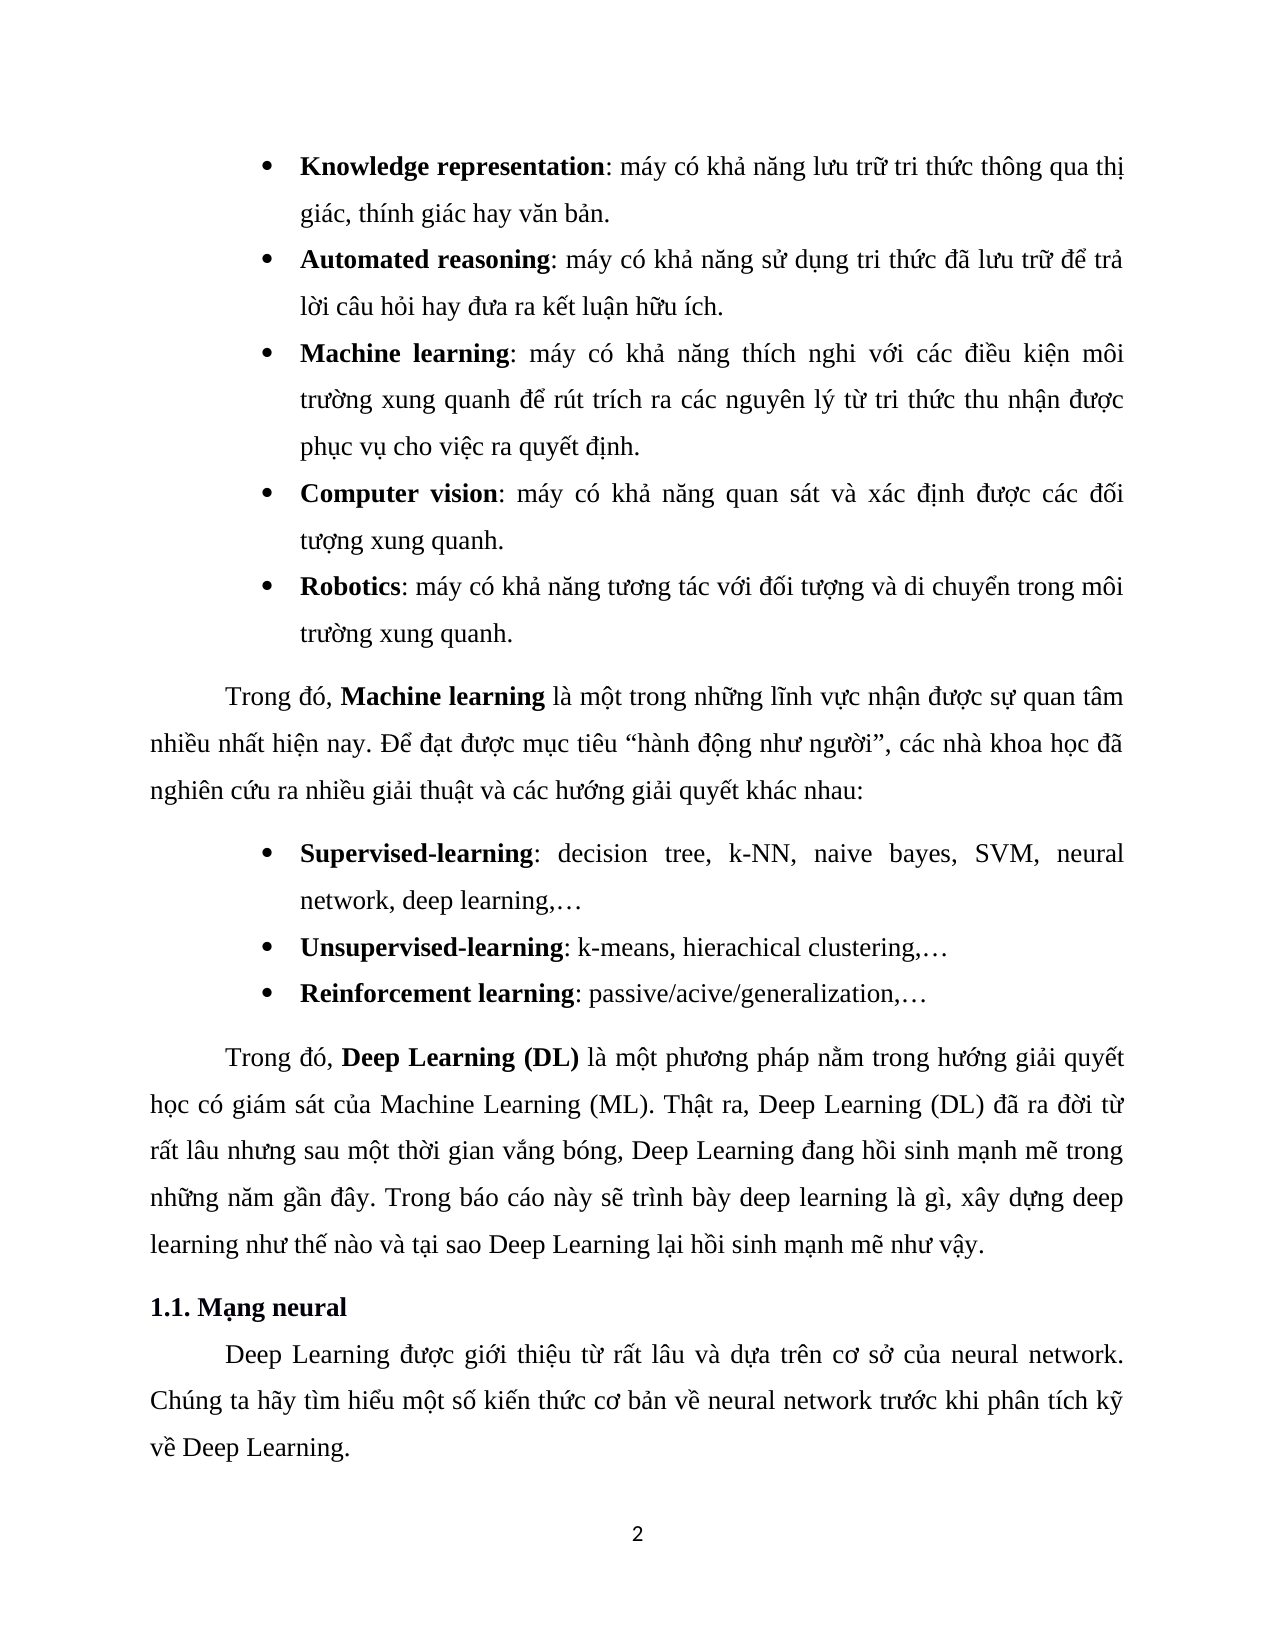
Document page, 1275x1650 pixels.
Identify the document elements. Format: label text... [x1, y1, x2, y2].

list Machine learning: máy có khả năng thích nghi với các điều kiện môi trường xung quanh để rút trích ra các nguyên lý từ tri thức thu nhận được phục vụ cho việc ra quyết định. [262, 337, 1125, 461]
text Trong đó, Deep Learning (DL) là một phương pháp nằm trong hướng giải quyết học có giám sát của Machine Learning (ML). Thật ra, Deep Learning (DL) đã ra đời từ rất lâu nhưng sau một thời gian vắng bóng, Deep Learning đang hồi sinh mạnh mẽ trong những năm gần đây. Trong báo cáo này sẽ trình bày deep learning là gì, xây dựng deep learning như thế nào và tại sao Deep Learning lại hồi sinh mạnh mẽ như vậy. [150, 1041, 1125, 1259]
list Supervised-learning: decision tree, k-NN, naive bayes, SVM, neural network, deep learning,… [262, 837, 1125, 915]
list Computer vision: máy có khả năng quan sát và xác định được các đối tượng xung quanh. [262, 477, 1125, 555]
list Unsupervised-learning: k-means, hierachical clustering,… [262, 931, 1125, 962]
list Automated reasoning: máy có khả năng sử dụng tri thức đã lưu trữ để trả lời câu hỏi hay đưa ra kết luận hữu ích. [262, 243, 1125, 321]
text Deep Learning được giới thiệu từ rất lâu và dựa trên cơ sở của neural network. Chúng ta hãy tìm hiểu một số kiến thức cơ bản về neural network trước khi phân tích kỹ về Deep Learning. [150, 1338, 1125, 1462]
list Knowledge representation: máy có khả năng lưu trữ tri thức thông qua thị giác, thính giác hay văn bản. [262, 150, 1125, 228]
text Trong đó, Machine learning là một trong những lĩnh vực nhận được sự quan tâm nhiều nhất hiện nay. Để đạt được mục tiêu “hành động như người”, các nhà khoa học đã nghiên cứu ra nhiều giải thuật và các hướng giải quyết khác nhau: [150, 681, 1125, 805]
list Robotics: máy có khả năng tương tác với đối tượng và di chuyển trong môi trường xung quanh. [262, 570, 1125, 648]
list Reinforcement learning: passive/acive/generalization,… [262, 977, 1125, 1009]
subtitle 1.1. Mạng neural [150, 1291, 1125, 1322]
